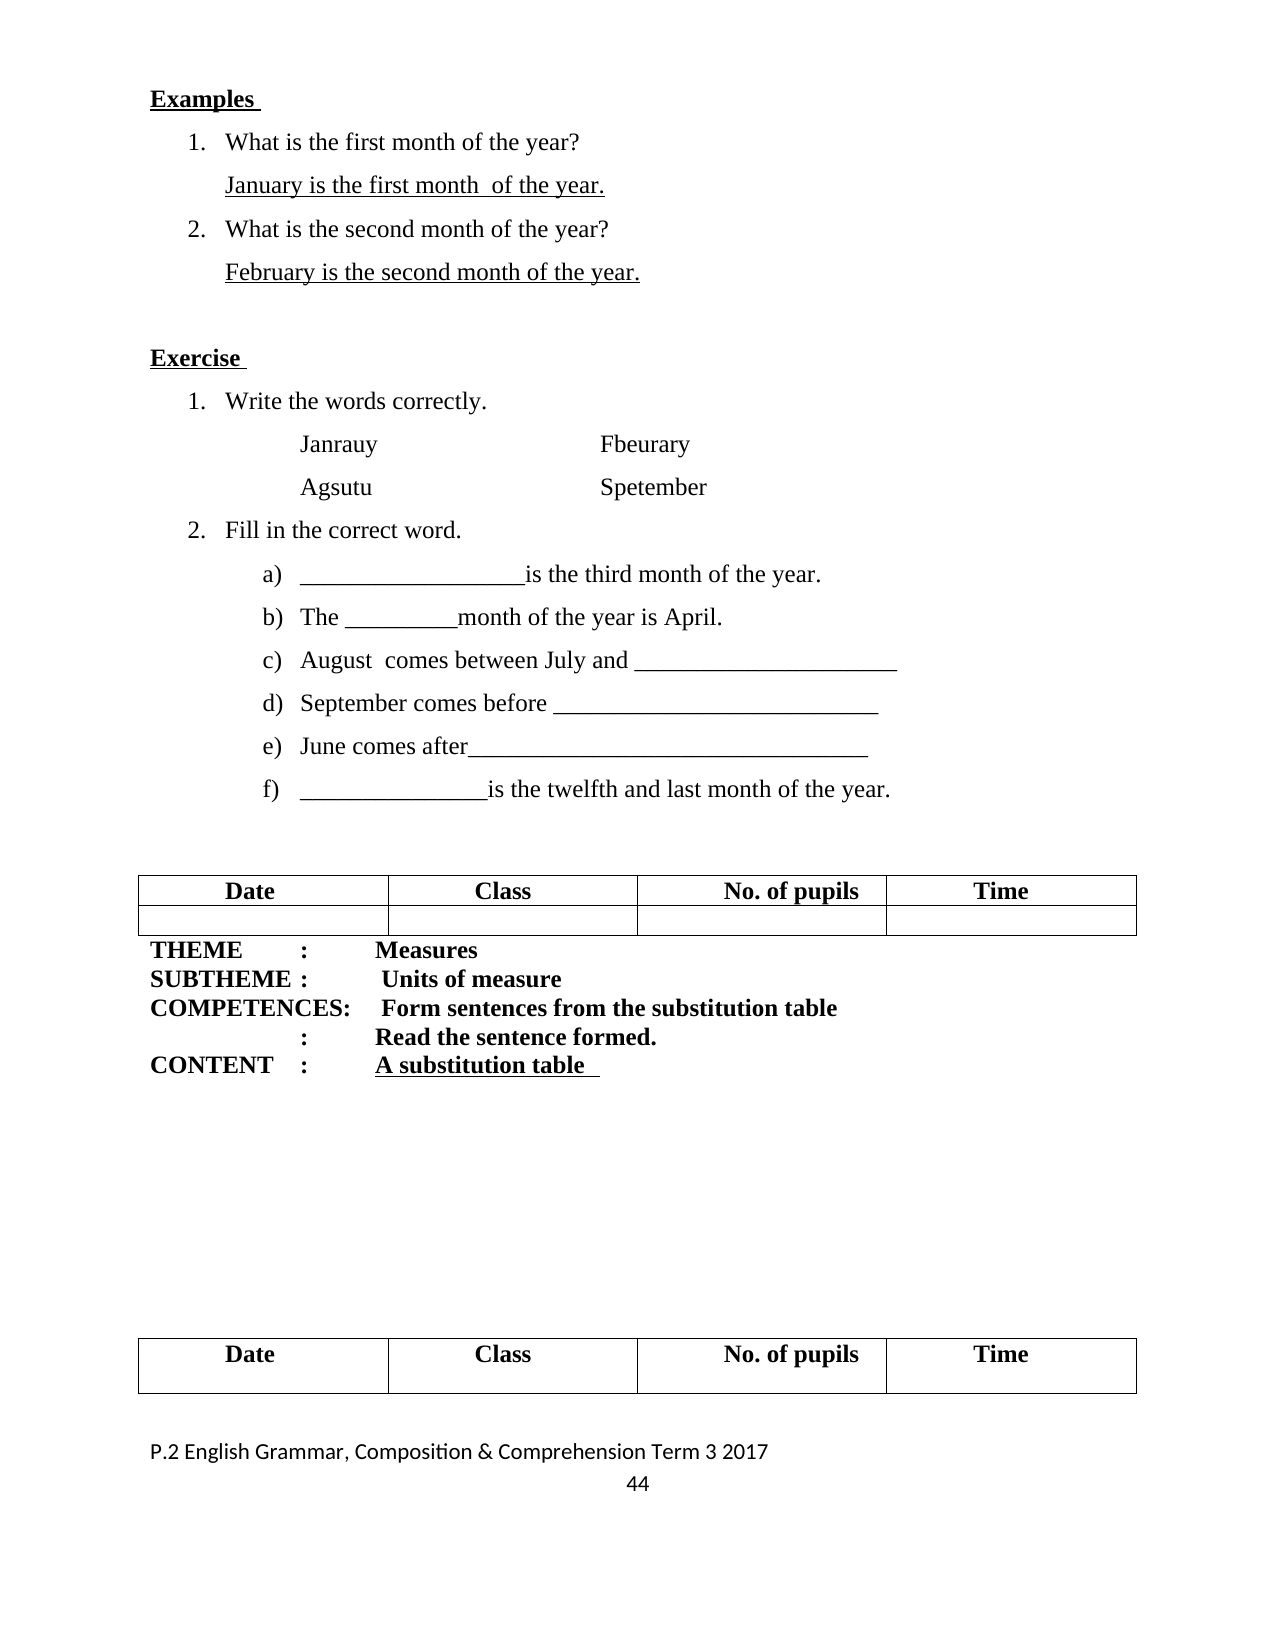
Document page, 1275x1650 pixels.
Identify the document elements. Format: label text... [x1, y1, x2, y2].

text CONTENT : A substitution table [150, 1051, 1125, 1079]
table_cell [389, 906, 637, 934]
list Write the words correctly. [187, 386, 1125, 415]
text SUBTHEME : Units of measure [150, 964, 1125, 993]
list __________________is the third month of the year. [262, 559, 1125, 587]
table_header Date [139, 1339, 388, 1393]
text Janrauy Fbeurary [225, 429, 1125, 458]
text Examples [150, 84, 1125, 113]
table_header Class [389, 1339, 637, 1393]
list January is the first month of the year. [225, 171, 1125, 199]
table_header No. of pupils [638, 1339, 886, 1393]
table_cell [887, 906, 1136, 934]
list Fill in the correct word. [187, 516, 1125, 544]
table_header Class [389, 876, 637, 905]
table_cell [638, 906, 886, 934]
list August comes between July and _____________________ [262, 645, 1125, 674]
text COMPETENCES: Form sentences from the substitution table [150, 993, 1125, 1022]
text THEME : Measures [150, 936, 1125, 964]
list What is the second month of the year? [187, 214, 1125, 242]
text Agsutu Spetember [262, 472, 1125, 501]
table_header Time [887, 1339, 1136, 1393]
table_header Time [887, 876, 1136, 905]
list September comes before __________________________ [262, 688, 1125, 717]
list _______________is the twelfth and last month of the year. [262, 774, 1125, 803]
list What is the first month of the year? [187, 127, 1125, 156]
text Exercise [150, 343, 1125, 372]
text : Read the sentence formed. [150, 1022, 1125, 1051]
list February is the second month of the year. [225, 257, 1125, 286]
table_cell [139, 906, 388, 934]
table_header No. of pupils [638, 876, 886, 905]
list The _________month of the year is April. [262, 602, 1125, 631]
table_header Date [139, 876, 388, 905]
list June comes after________________________________ [262, 731, 1125, 760]
